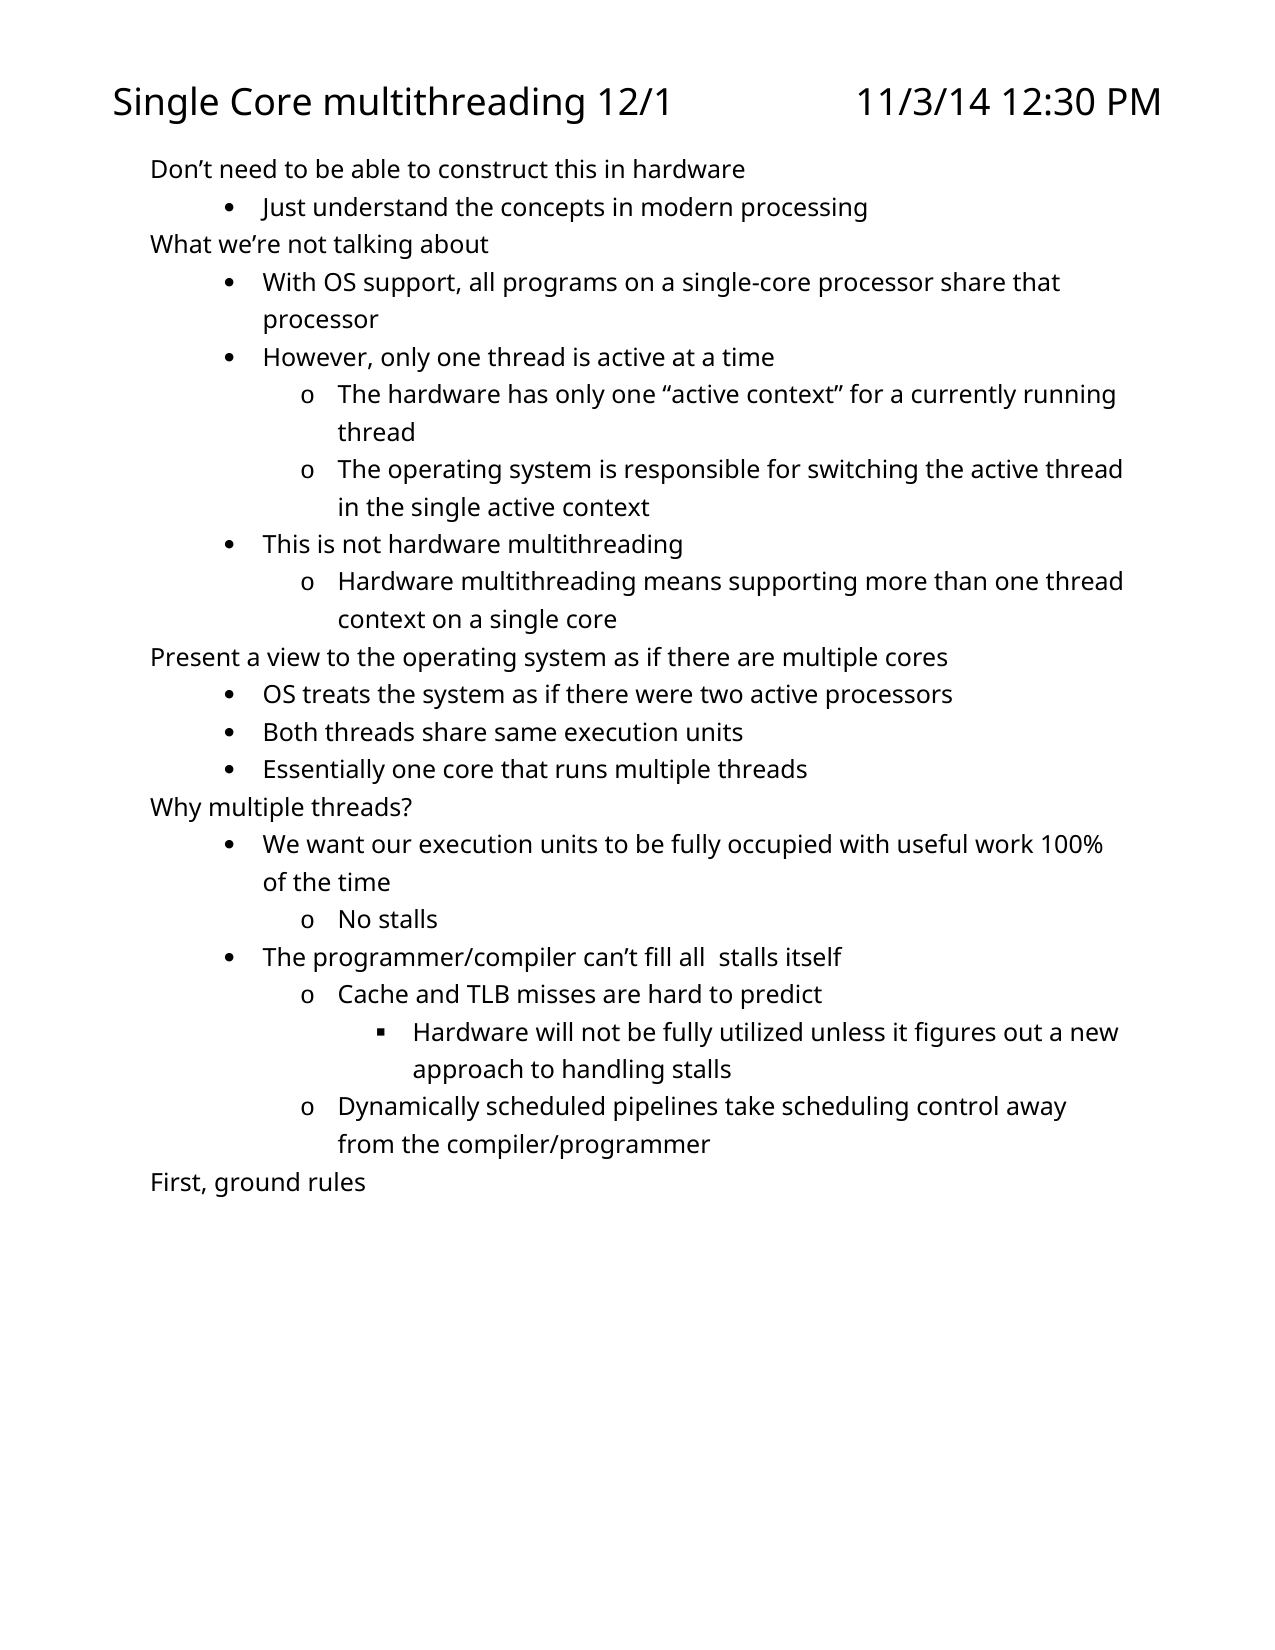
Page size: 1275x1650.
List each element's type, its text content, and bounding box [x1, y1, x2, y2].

text Present a view to the operating system as if there are multiple cores [150, 637, 1125, 675]
text Why multiple threads? [150, 787, 1125, 825]
text Essentially one core that runs multiple threads [225, 750, 1125, 787]
text Both threads share same execution units [225, 712, 1125, 750]
text Dynamically scheduled pipelines take scheduling control away from the compiler/programmer [300, 1087, 1125, 1162]
text Just understand the concepts in modern processing [225, 187, 1125, 225]
text Cache and TLB misses are hard to predict [300, 975, 1125, 1012]
text However, only one thread is active at a time [225, 337, 1125, 375]
text We want our execution units to be fully occupied with useful work 100% of the time [225, 825, 1125, 900]
text OS treats the system as if there were two active processors [225, 675, 1125, 712]
text Hardware will not be fully utilized unless it figures out a new approach to handling stalls [375, 1012, 1125, 1087]
text This is not hardware multithreading [225, 525, 1125, 562]
text What we’re not talking about [150, 225, 1125, 262]
text No stalls [300, 900, 1125, 937]
text The operating system is responsible for switching the active thread in the single active context [300, 450, 1125, 525]
text First, ground rules [150, 1162, 1125, 1200]
text The programmer/compiler can’t fill all stalls itself [225, 937, 1125, 975]
text The hardware has only one “active context” for a currently running thread [300, 375, 1125, 450]
text With OS support, all programs on a single-core processor share that processor [225, 262, 1125, 337]
list Don’t need to be able to construct this in hardware [150, 150, 1125, 187]
text Hardware multithreading means supporting more than one thread context on a single core [300, 562, 1125, 637]
